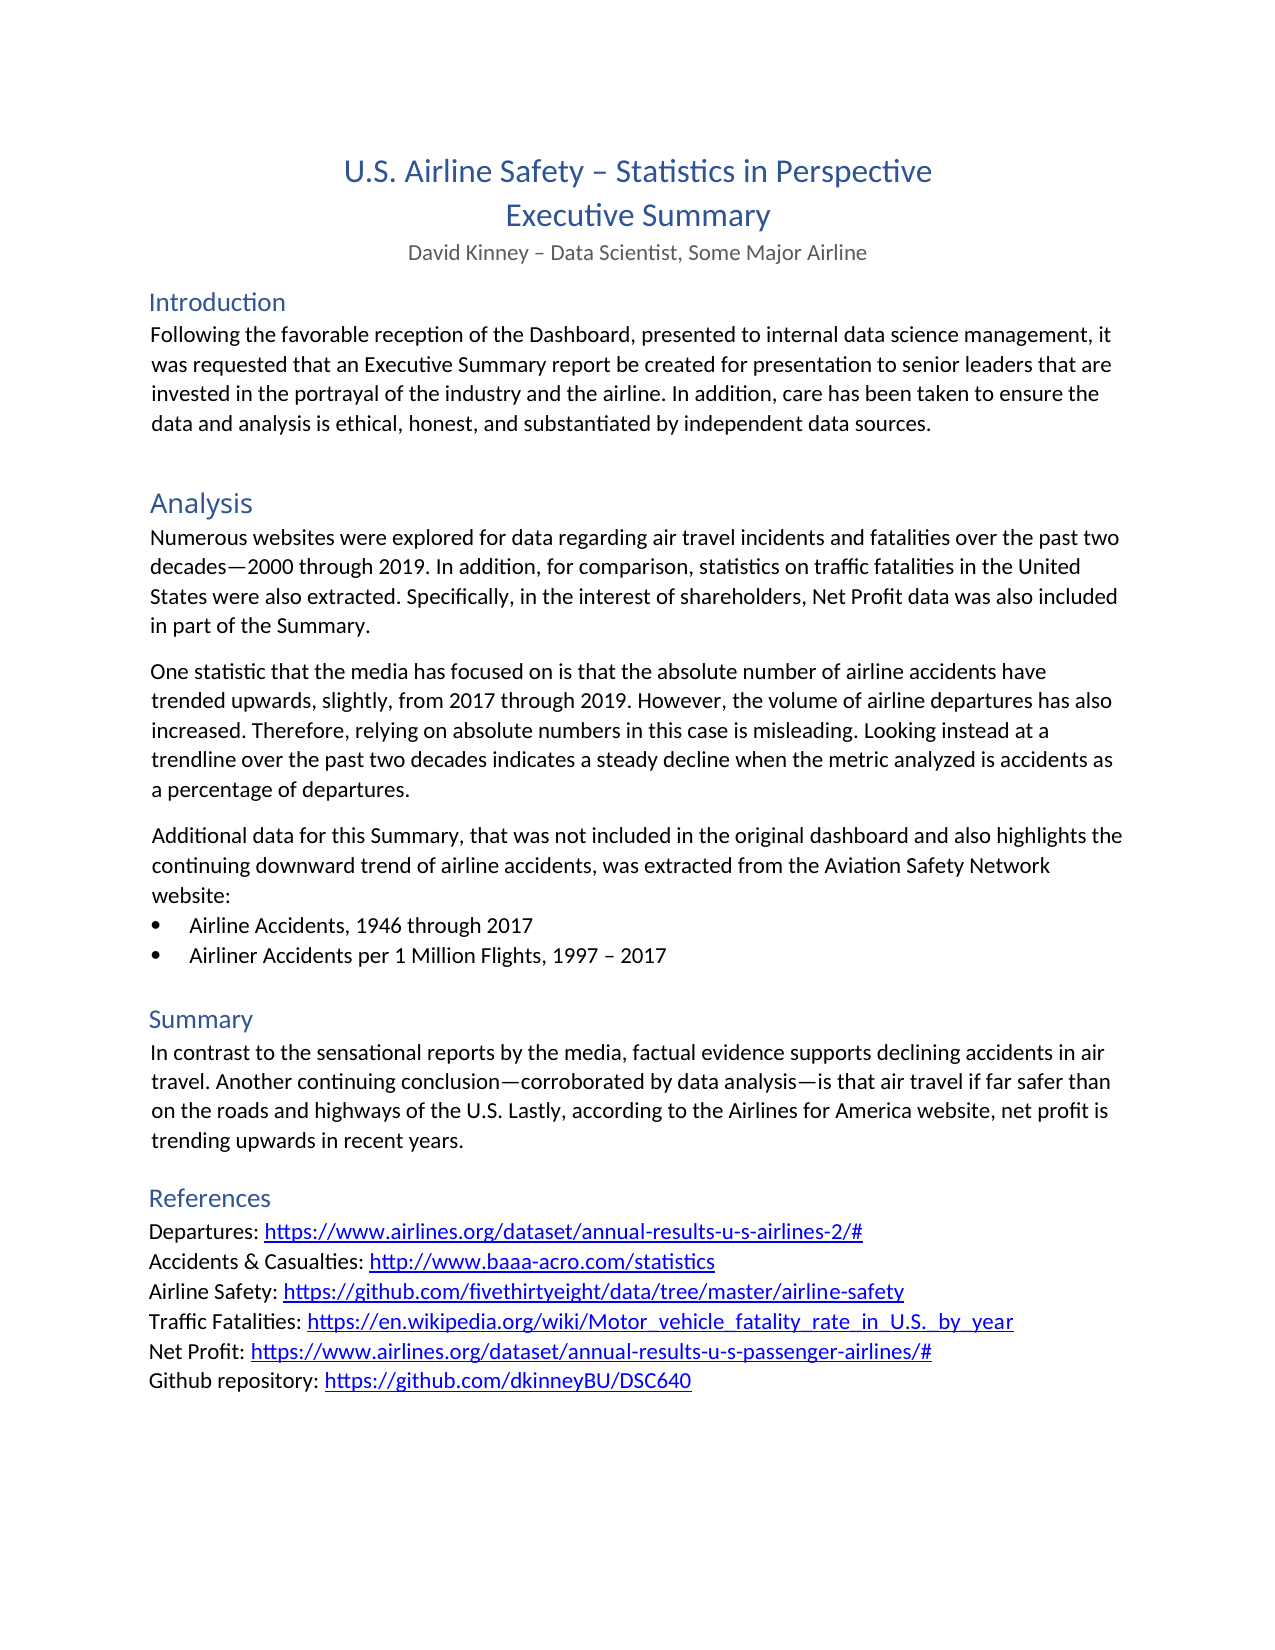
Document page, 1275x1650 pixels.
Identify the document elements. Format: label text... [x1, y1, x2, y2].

text One statistic that the media has focused on is that the absolute number of airline accidents have trended upwards, slightly, from 2017 through 2019. However, the volume of airline departures has also increased. Therefore, relying on absolute numbers in this case is misleading. Looking instead at a trendline over the past two decades indicates a steady decline when the metric analyzed is accidents as a percentage of departures. [150, 657, 1125, 803]
text U.S. Airline Safety – Statistics in Perspective [151, 150, 1125, 191]
subtitle References [148, 1182, 1125, 1214]
list Airliner Accidents per 1 Million Flights, 1997 – 2017 [152, 942, 1125, 970]
subtitle Introduction [148, 285, 1125, 318]
text David Kinney – Data Scientist, Some Major Airline [151, 238, 1125, 266]
text Accidents & Casualties: http://www.baaa-acro.com/statistics [148, 1247, 1118, 1275]
text Departures: https://www.airlines.org/dataset/annual-results-u-s-airlines-2/# [148, 1217, 1118, 1245]
text Airline Safety: https://github.com/fivethirtyeight/data/tree/master/airline-safety [148, 1277, 1118, 1305]
text Traffic Fatalities: https://en.wikipedia.org/wiki/Motor_vehicle_fatality_rate_in_U.S._by_year [148, 1307, 1118, 1335]
text Net Profit: https://www.airlines.org/dataset/annual-results-u-s-passenger-airlines/# [148, 1337, 1118, 1365]
text Following the favorable reception of the Dashboard, presented to internal data science management, it was requested that an Executive Summary report be created for presentation to senior leaders that are invested in the portrayal of the industry and the airline. In addition, care has been taken to ensure the data and analysis is ethical, honest, and substantiated by independent data sources. [150, 321, 1125, 437]
text Github repository: https://github.com/dkinneyBU/DSC640 [148, 1367, 1118, 1395]
subtitle Summary [148, 1002, 1125, 1035]
text In contrast to the sensational reports by the media, factual evidence supports declining accidents in air travel. Another continuing conclusion—corroborated by data analysis—is that air travel if far safer than on the roads and highways of the U.S. Lastly, according to the Airlines for America website, net profit is trending upwards in recent years. [150, 1038, 1125, 1154]
text Additional data for this Summary, that was not included in the original dashboard and also highlights the continuing downward trend of airline accidents, was extracted from the Aviation Safety Network website: [152, 821, 1125, 909]
text Numerous websites were explored for data regarding air travel incidents and fatalities over the past two decades—2000 through 2019. In addition, for comparison, statistics on traffic fatalities in the United States were also extracted. Specifically, in the interest of shareholders, Net Profit data was also included in part of the Summary. [150, 523, 1125, 639]
subtitle Analysis [150, 484, 1125, 521]
text Executive Summary [151, 194, 1125, 235]
list Airline Accidents, 1946 through 2017 [152, 911, 1125, 939]
